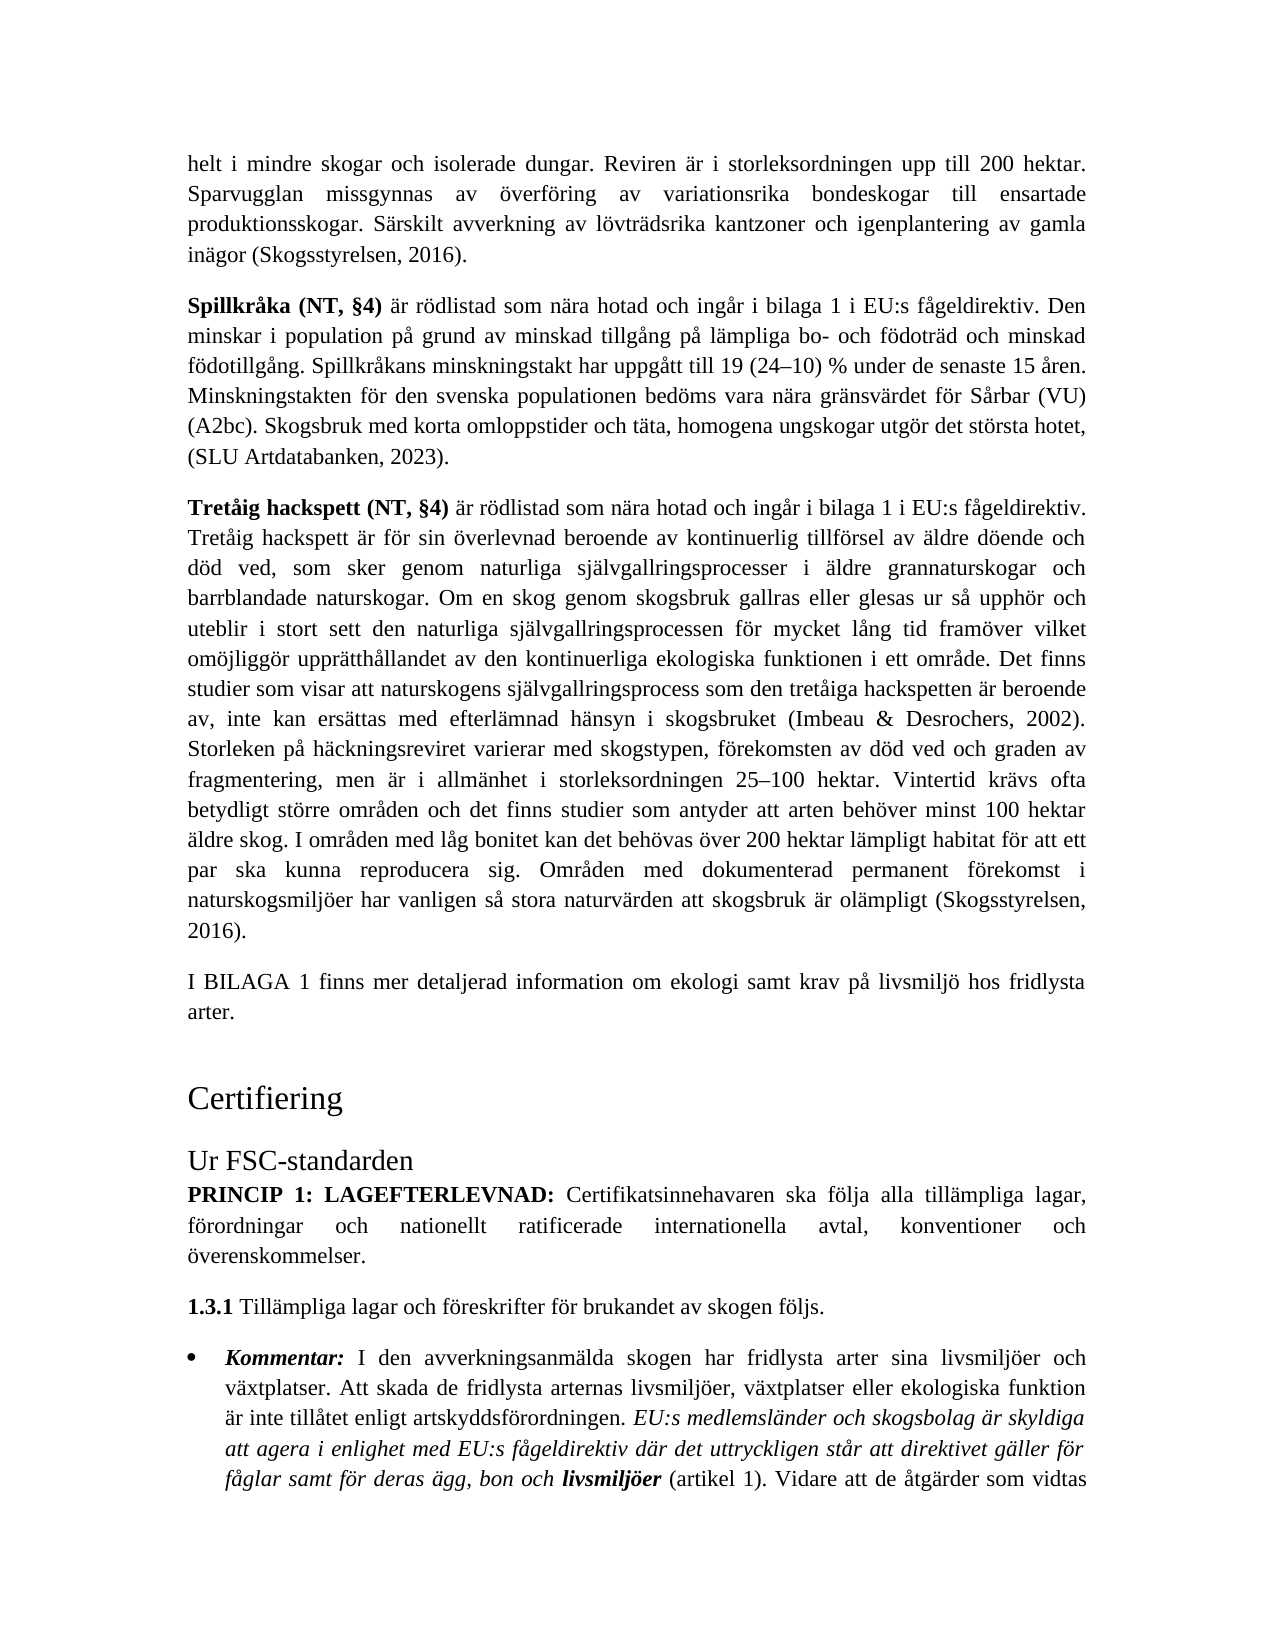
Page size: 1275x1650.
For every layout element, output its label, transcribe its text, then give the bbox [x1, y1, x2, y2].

text PRINCIP 1: LAGEFTERLEVNAD: Certifikatsinnehavaren ska följa alla tillämpliga lagar, förordningar och nationellt ratificerade internationella avtal, konventioner och överenskommelser. [187, 1182, 1087, 1268]
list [187, 1344, 1087, 1491]
subtitle Ur FSC-standarden [187, 1143, 1087, 1177]
text Spillkråka (NT, §4) är rödlistad som nära hotad och ingår i bilaga 1 i EU:s fågeldirektiv. Den minskar i population på grund av minskad tillgång på lämpliga bo- och födoträd och minskad födotillgång. Spillkråkans minskningstakt har uppgått till 19 (24–10) % under de senaste 15 åren. Minskningstakten för den svenska populationen bedöms vara nära gränsvärdet för Sårbar (VU) (A2bc). Skogsbruk med korta omloppstider och täta, homogena ungskogar utgör det största hotet, (SLU Artdatabanken, 2023). [187, 292, 1087, 469]
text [187, 150, 1087, 267]
subtitle Certifiering [187, 1078, 1087, 1116]
text I BILAGA 1 finns mer detaljerad information om ekologi samt krav på livsmiljö hos fridlysta arter. [187, 968, 1087, 1024]
text 1.3.1 Tillämpliga lagar och föreskrifter för brukandet av skogen följs. [187, 1293, 1087, 1319]
text Tretåig hackspett (NT, §4) är rödlistad som nära hotad och ingår i bilaga 1 i EU:s fågeldirektiv. Tretåig hackspett är för sin överlevnad beroende av kontinuerlig tillförsel av äldre döende och död ved, som sker genom naturliga självgallringsprocesser i äldre grannaturskogar och barrblandade naturskogar. Om en skog genom skogsbruk gallras eller glesas ur så upphör och uteblir i stort sett den naturliga självgallringsprocessen för mycket lång tid framöver vilket omöjliggör upprätthållandet av den kontinuerliga ekologiska funktionen i ett område. Det finns studier som visar att naturskogens självgallringsprocess som den tretåiga hackspetten är beroende av, inte kan ersättas med efterlämnad hänsyn i skogsbruket (Imbeau & Desrochers, 2002). Storleken på häckningsreviret varierar med skogstypen, förekomsten av död ved och graden av fragmentering, men är i allmänhet i storleksordningen 25–100 hektar. Vintertid krävs ofta betydligt större områden och det finns studier som antyder att arten behöver minst 100 hektar äldre skog. I områden med låg bonitet kan det behövas över 200 hektar lämpligt habitat för att ett par ska kunna reproducera sig. Områden med dokumenterad permanent förekomst i naturskogsmiljöer har vanligen så stora naturvärden att skogsbruk är olämpligt (Skogsstyrelsen, 2016). [187, 494, 1087, 943]
